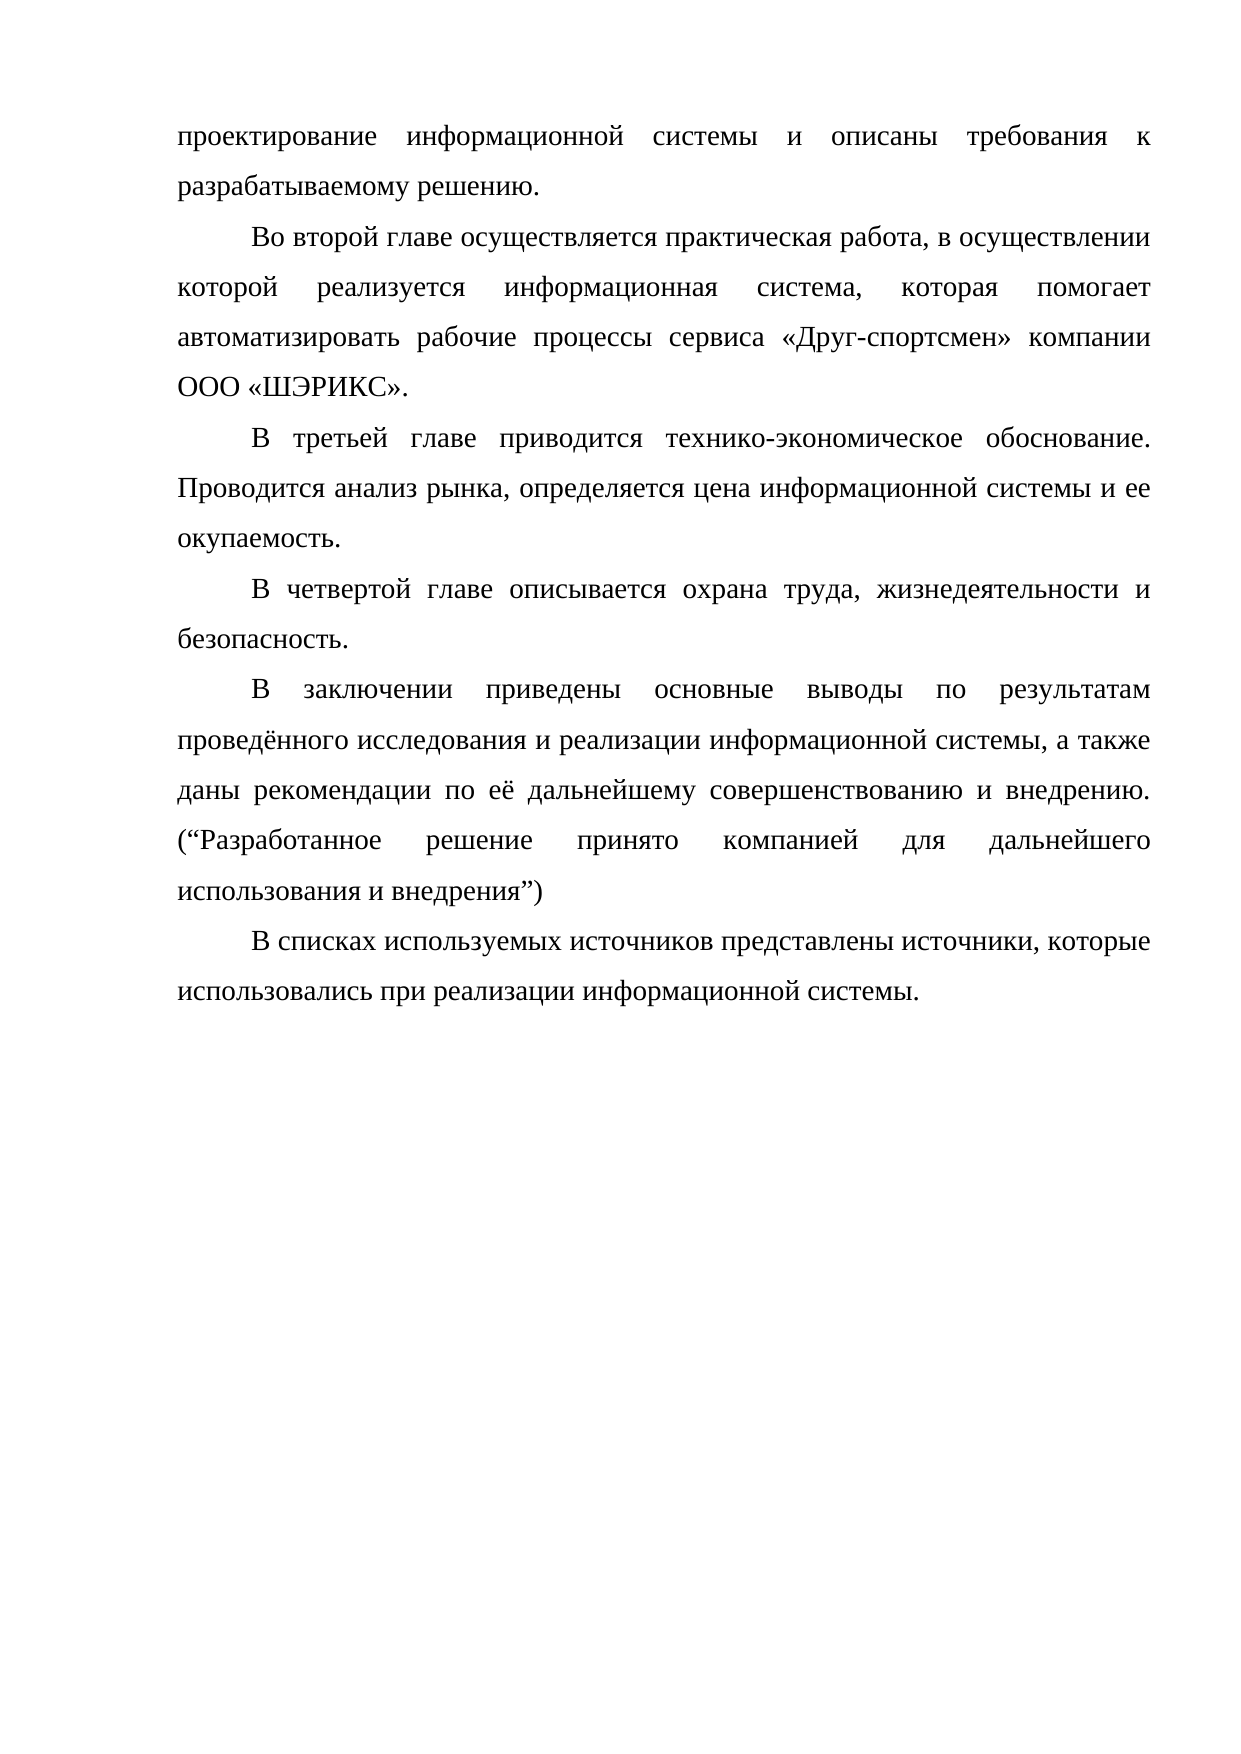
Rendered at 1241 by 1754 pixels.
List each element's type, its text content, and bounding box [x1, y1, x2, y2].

text В четвертой главе описывается охрана труда, жизнедеятельности и безопасность. [177, 571, 1152, 655]
text проектирование информационной системы и описаны требования к разрабатываемому решению. [177, 118, 1152, 202]
text Во второй главе осуществляется практическая работа, в осуществлении которой реализуется информационная система, которая помогает автоматизировать рабочие процессы сервиса «Друг-спортсмен» компании ООО «ШЭРИКС». [177, 219, 1152, 403]
text В заключении приведены основные выводы по результатам проведённого исследования и реализации информационной системы, а также даны рекомендации по её дальнейшему совершенствованию и внедрению. (“Разработанное решение принято компанией для дальнейшего использования и внедрения”) [177, 671, 1152, 906]
text В списках используемых источников представлены источники, которые использовались при реализации информационной системы. [177, 923, 1152, 1007]
text В третьей главе приводится технико-экономическое обоснование. Проводится анализ рынка, определяется цена информационной системы и ее окупаемость. [177, 420, 1152, 554]
